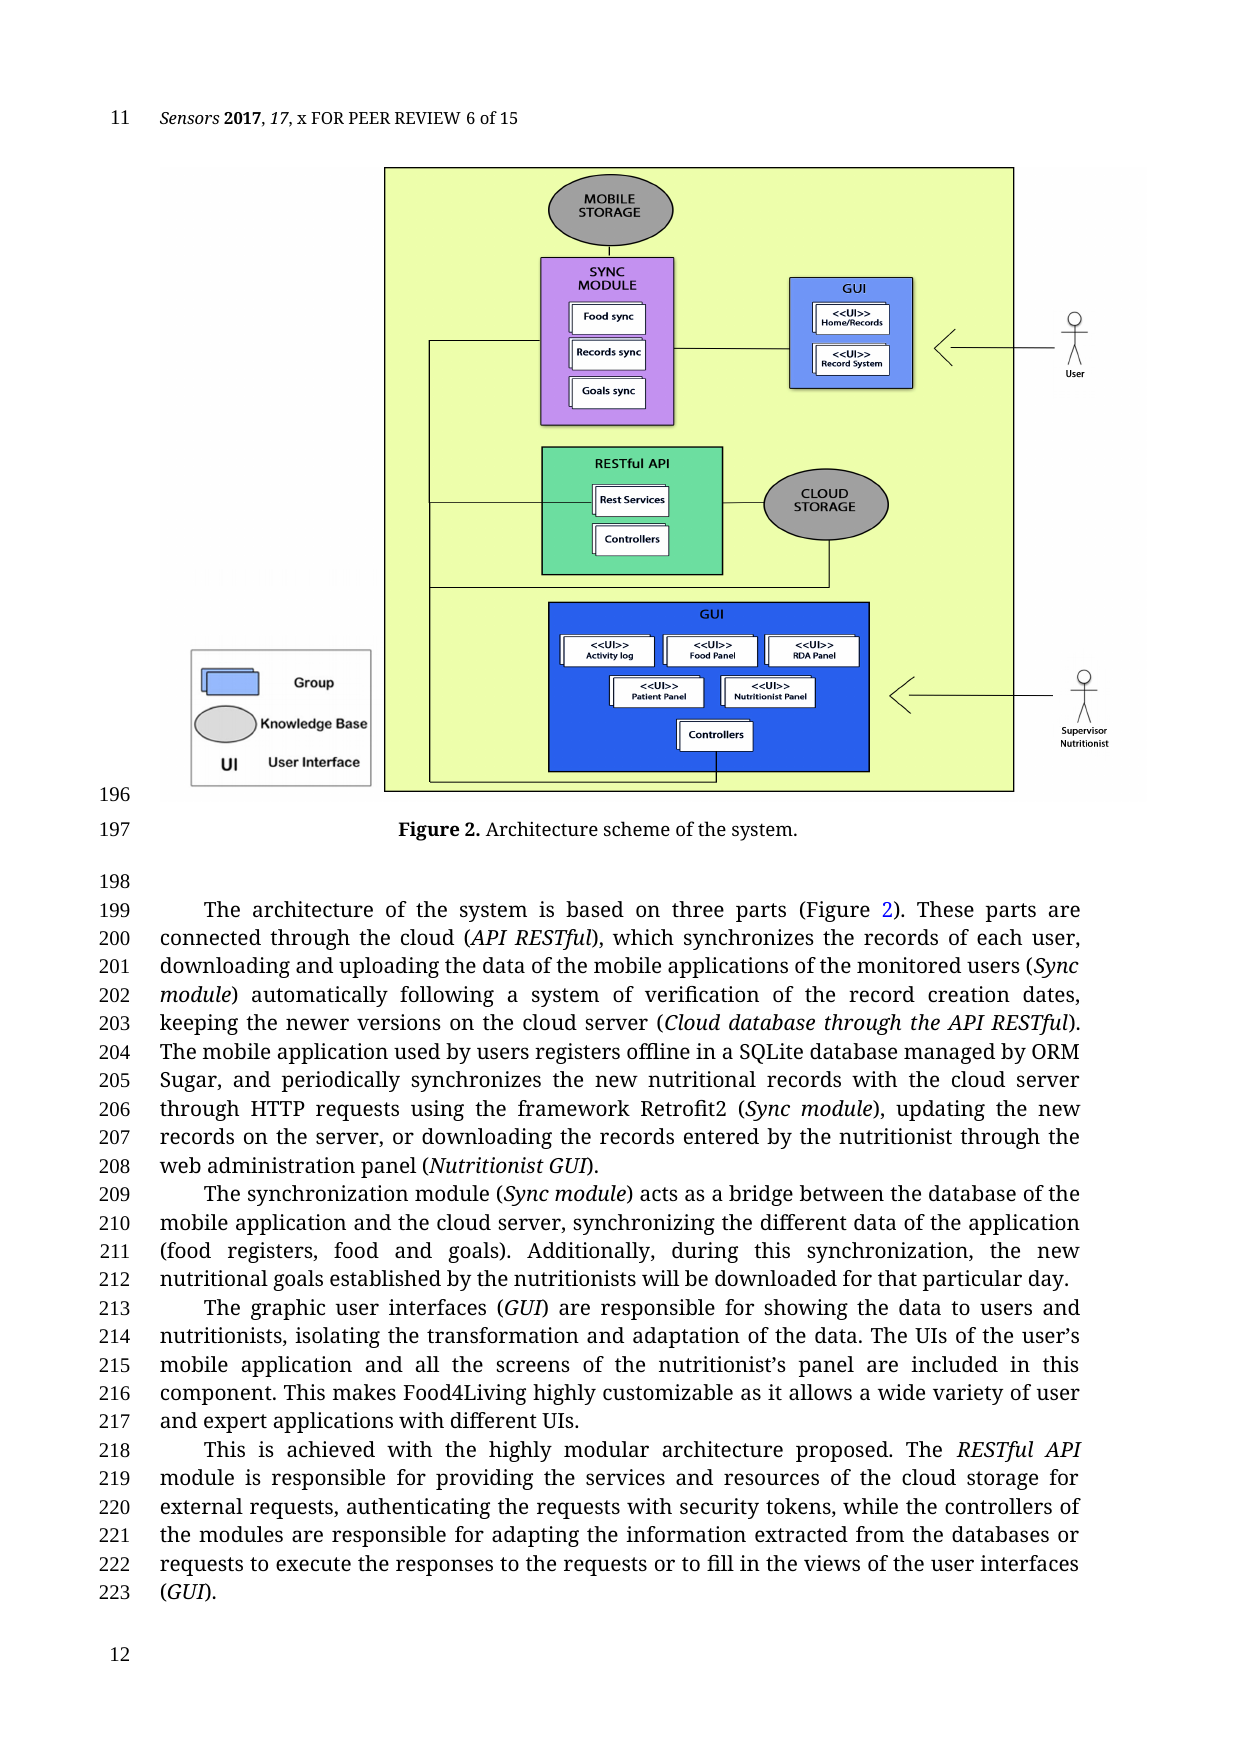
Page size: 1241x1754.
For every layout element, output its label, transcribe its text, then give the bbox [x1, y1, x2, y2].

text The graphic user interfaces (GUI) are responsible for showing the data to users and nutritionists, isolating the transformation and adaptation of the data. The UIs of the user’s mobile application and all the screens of the nutritionist’s panel are included in this component. This makes Food4Living highly customizable as it allows a wide variety of user and expert applications with different UIs. [159, 1293, 1081, 1435]
picture [159, 167, 1147, 802]
text This is achieved with the highly modular architecture proposed. The RESTful API module is responsible for providing the services and resources of the cloud storage for external requests, authenticating the requests with security tokens, while the controllers of the modules are responsible for adapting the information extracted from the databases or requests to execute the responses to the requests or to fill in the views of the user interfaces (GUI). [159, 1435, 1081, 1606]
text The architecture of the system is based on three parts (Figure 2). These parts are connected through the cloud (API RESTful), which synchronizes the records of each user, downloading and uploading the data of the mobile applications of the monitored users (Sync module) automatically following a system of verification of the record creation dates, keeping the newer versions on the cloud server (Cloud database through the API RESTful). The mobile application used by users registers offline in a SQLite database managed by ORM Sugar, and periodically synchronizes the new nutritional records with the cloud server through HTTP requests using the framework Retrofit2 (Sync module), updating the new records on the server, or downloading the records entered by the nutritionist through the web administration panel (Nutritionist GUI). [159, 895, 1081, 1179]
text Figure 2. Architecture scheme of the system. [159, 814, 1036, 841]
text The synchronization module (Sync module) acts as a bridge between the database of the mobile application and the cloud server, synchronizing the different data of the application (food registers, food and goals). Additionally, during this synchronization, the new nutritional goals established by the nutritionists will be downloaded for that particular day. [159, 1179, 1081, 1293]
